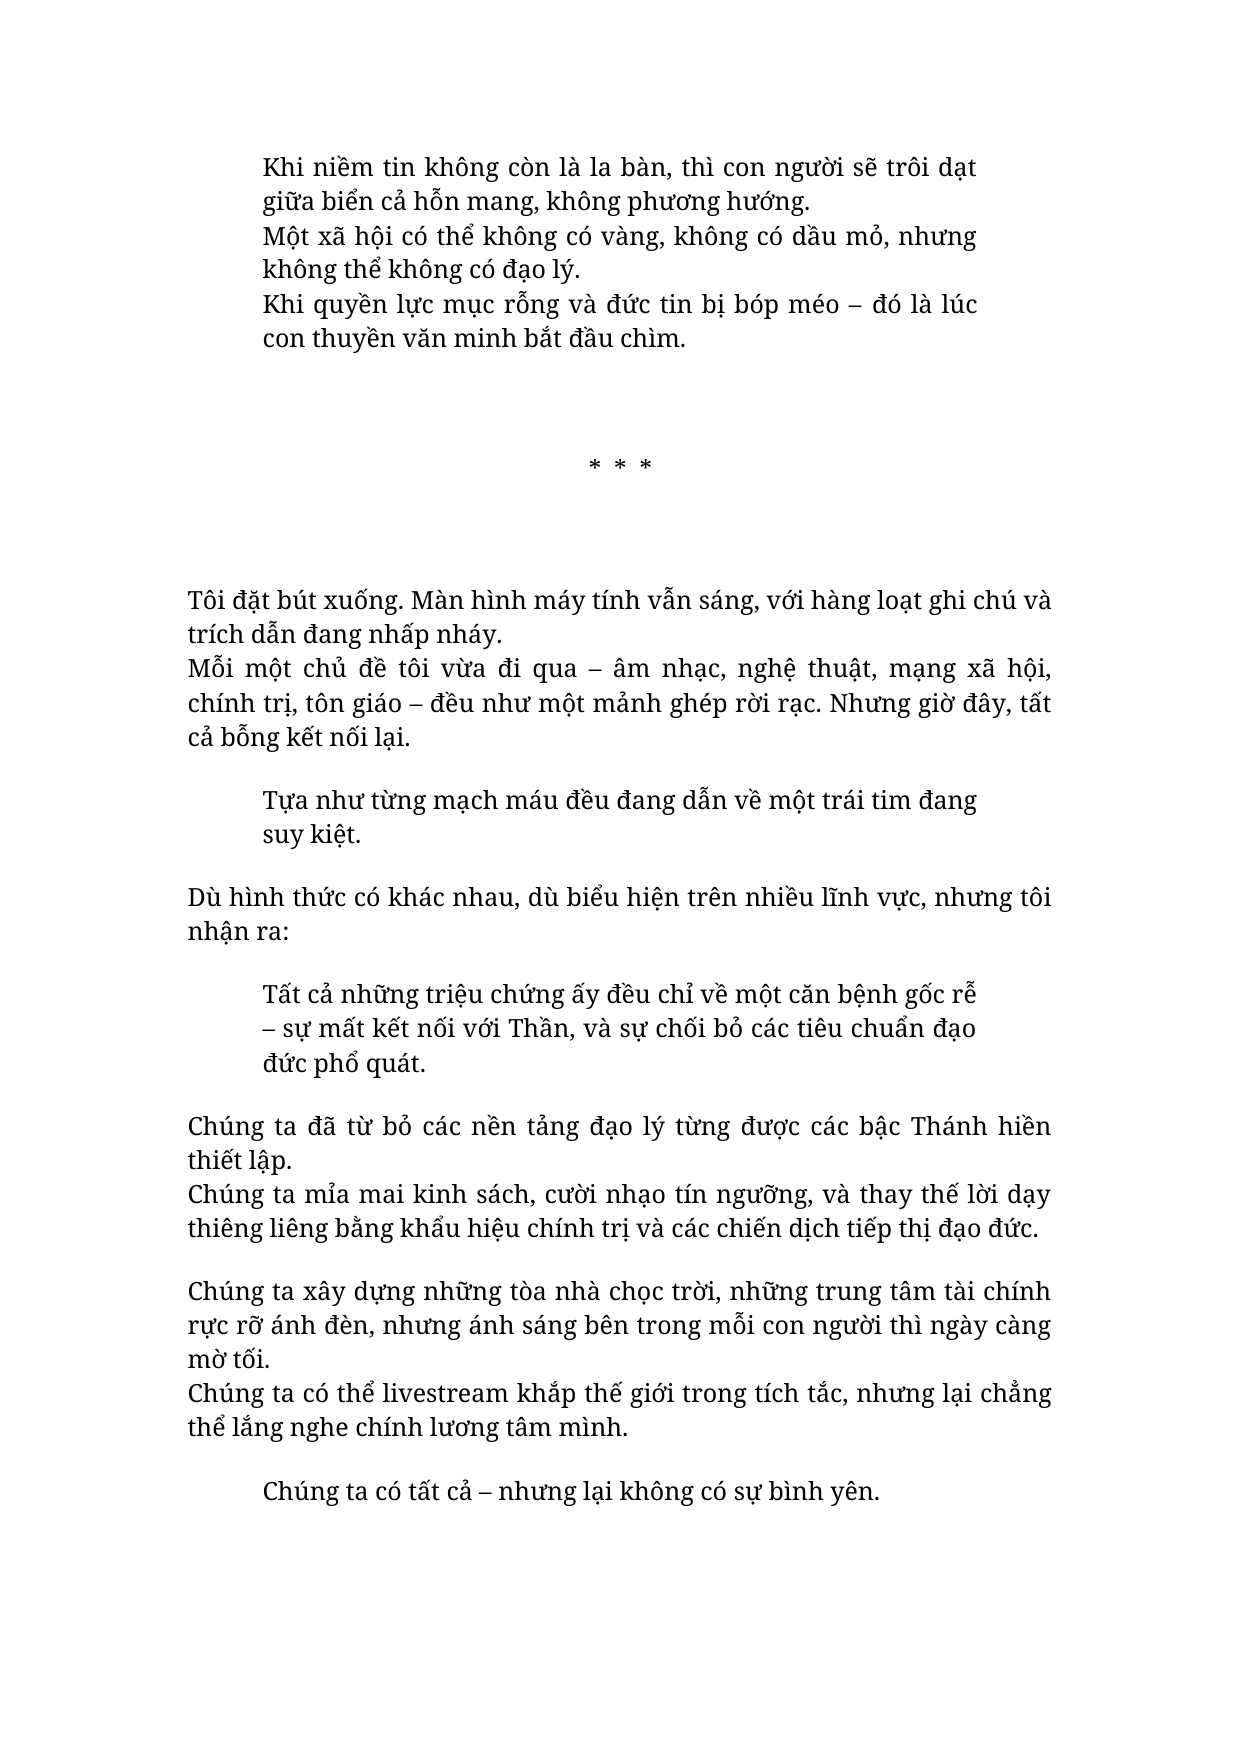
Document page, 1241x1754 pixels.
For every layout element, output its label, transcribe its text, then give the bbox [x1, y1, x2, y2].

text Chúng ta xây dựng những tòa nhà chọc trời, những trung tâm tài chính rực rỡ ánh đèn, nhưng ánh sáng bên trong mỗi con người thì ngày càng mờ tối. Chúng ta có thể livestream khắp thế giới trong tích tắc, nhưng lại chẳng thể lắng nghe chính lương tâm mình. [187, 1274, 1053, 1444]
text Tất cả những triệu chứng ấy đều chỉ về một căn bệnh gốc rễ – sự mất kết nối với Thần, và sự chối bỏ các tiêu chuẩn đạo đức phổ quát. [262, 977, 978, 1079]
text Tựa như từng mạch máu đều đang dẫn về một trái tim đang suy kiệt. [262, 782, 978, 851]
text Dù hình thức có khác nhau, dù biểu hiện trên nhiều lĩnh vực, nhưng tôi nhận ra: [187, 880, 1053, 948]
text Chúng ta đã từ bỏ các nền tảng đạo lý từng được các bậc Thánh hiền thiết lập. Chúng ta mỉa mai kinh sách, cười nhạo tín ngưỡng, và thay thế lời dạy thiêng liêng bằng khẩu hiệu chính trị và các chiến dịch tiếp thị đạo đức. [187, 1108, 1053, 1245]
text * * * [187, 452, 1053, 486]
text Chúng ta có tất cả – nhưng lại không có sự bình yên. [262, 1473, 978, 1507]
text Tôi đặt bút xuống. Màn hình máy tính vẫn sáng, với hàng loạt ghi chú và trích dẫn đang nhấp nháy. Mỗi một chủ đề tôi vừa đi qua – âm nhạc, nghệ thuật, mạng xã hội, chính trị, tôn giáo – đều như một mảnh ghép rời rạc. Nhưng giờ đây, tất cả bỗng kết nối lại. [187, 583, 1053, 753]
text Khi niềm tin không còn là la bàn, thì con người sẽ trôi dạt giữa biển cả hỗn mang, không phương hướng. Một xã hội có thể không có vàng, không có dầu mỏ, nhưng không thể không có đạo lý. Khi quyền lực mục rỗng và đức tin bị bóp méo – đó là lúc con thuyền văn minh bắt đầu chìm. [262, 150, 978, 354]
